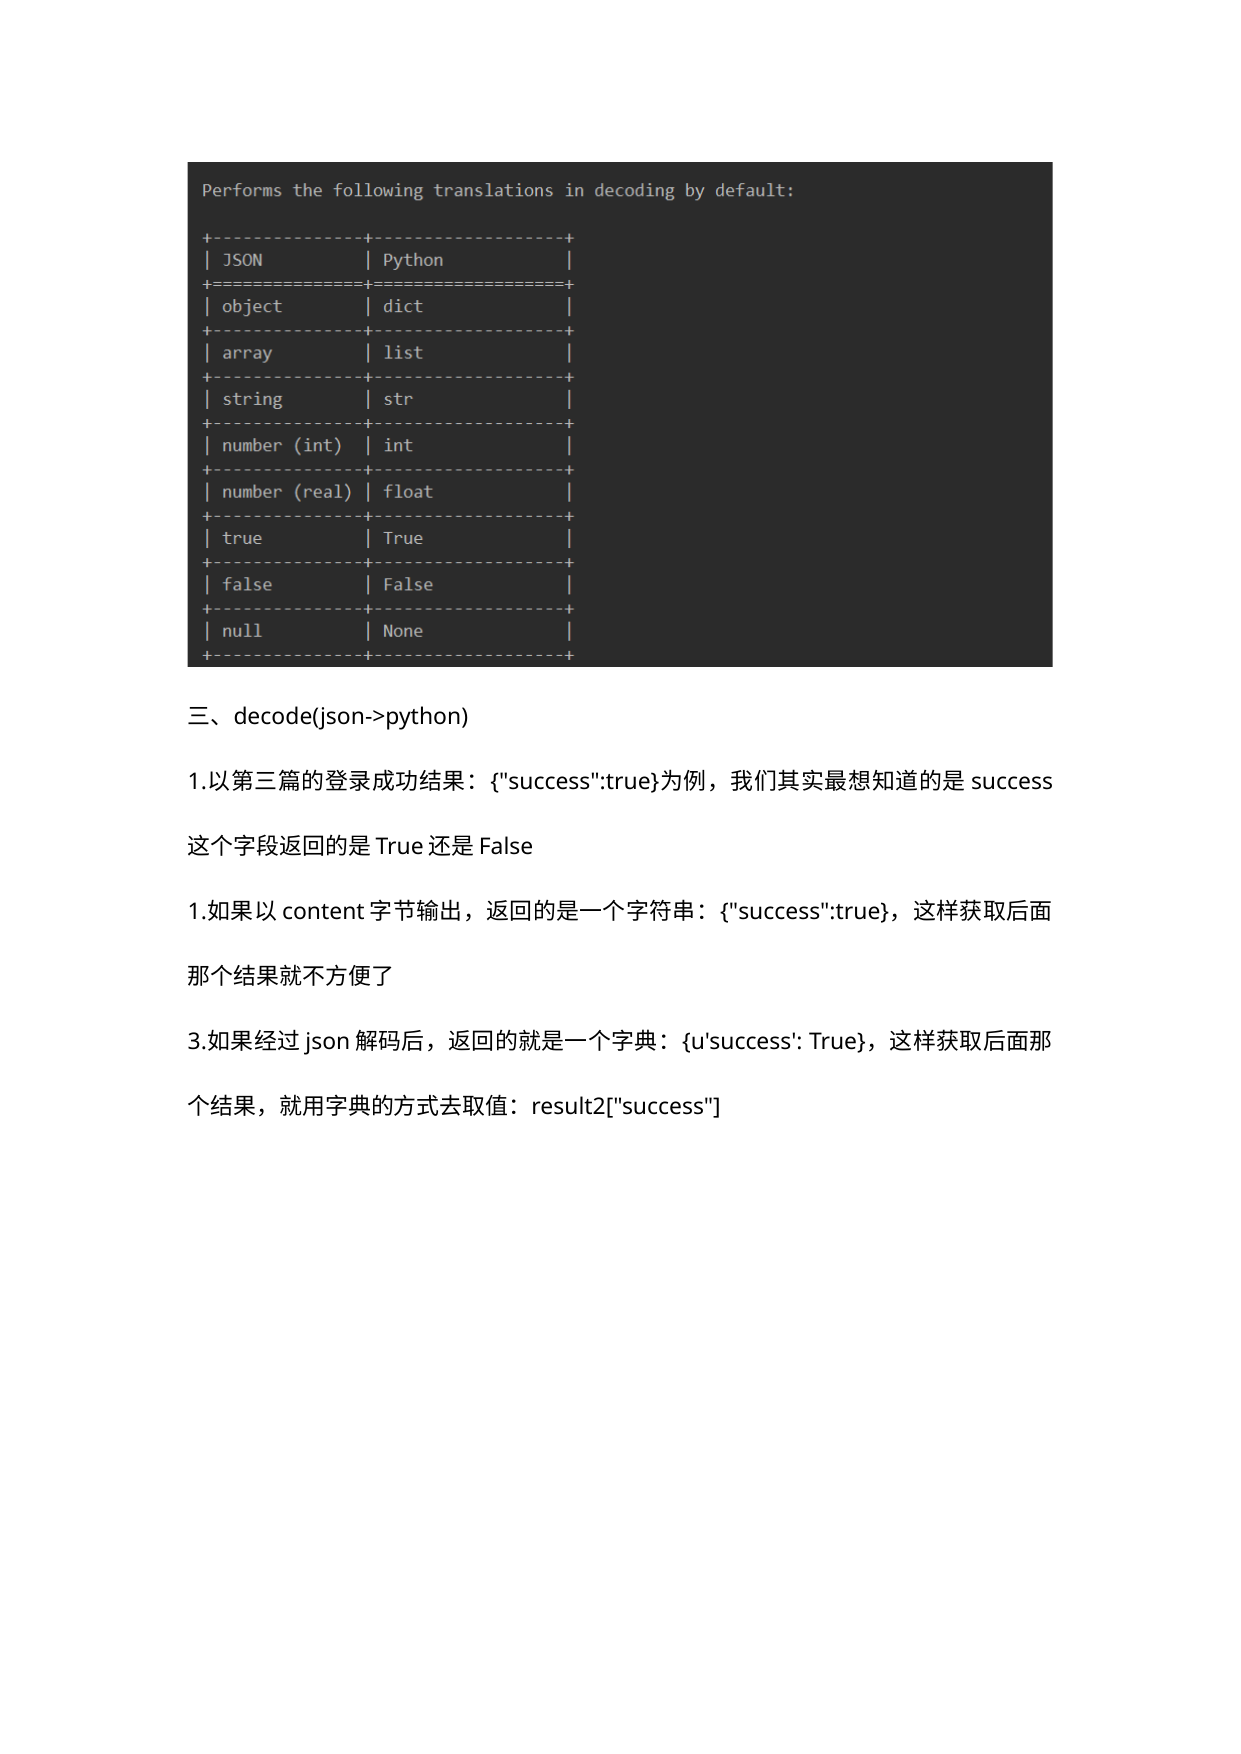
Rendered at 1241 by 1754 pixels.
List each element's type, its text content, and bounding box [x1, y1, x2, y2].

text 三、decode(json->python) 1.以第三篇的登录成功结果：{"success":true}为例，我们其实最想知道的是success这个字段返回的是True还是False 1.如果以content字节输出，返回的是一个字符串：{"success":true}，这样获取后面那个结果就不方便了 3.如果经过json解码后，返回的就是一个字典：{u'success': True}，这样获取后面那个结果，就用字典的方式去取值：result2["success"] [187, 667, 1053, 1137]
picture [187, 162, 1053, 667]
